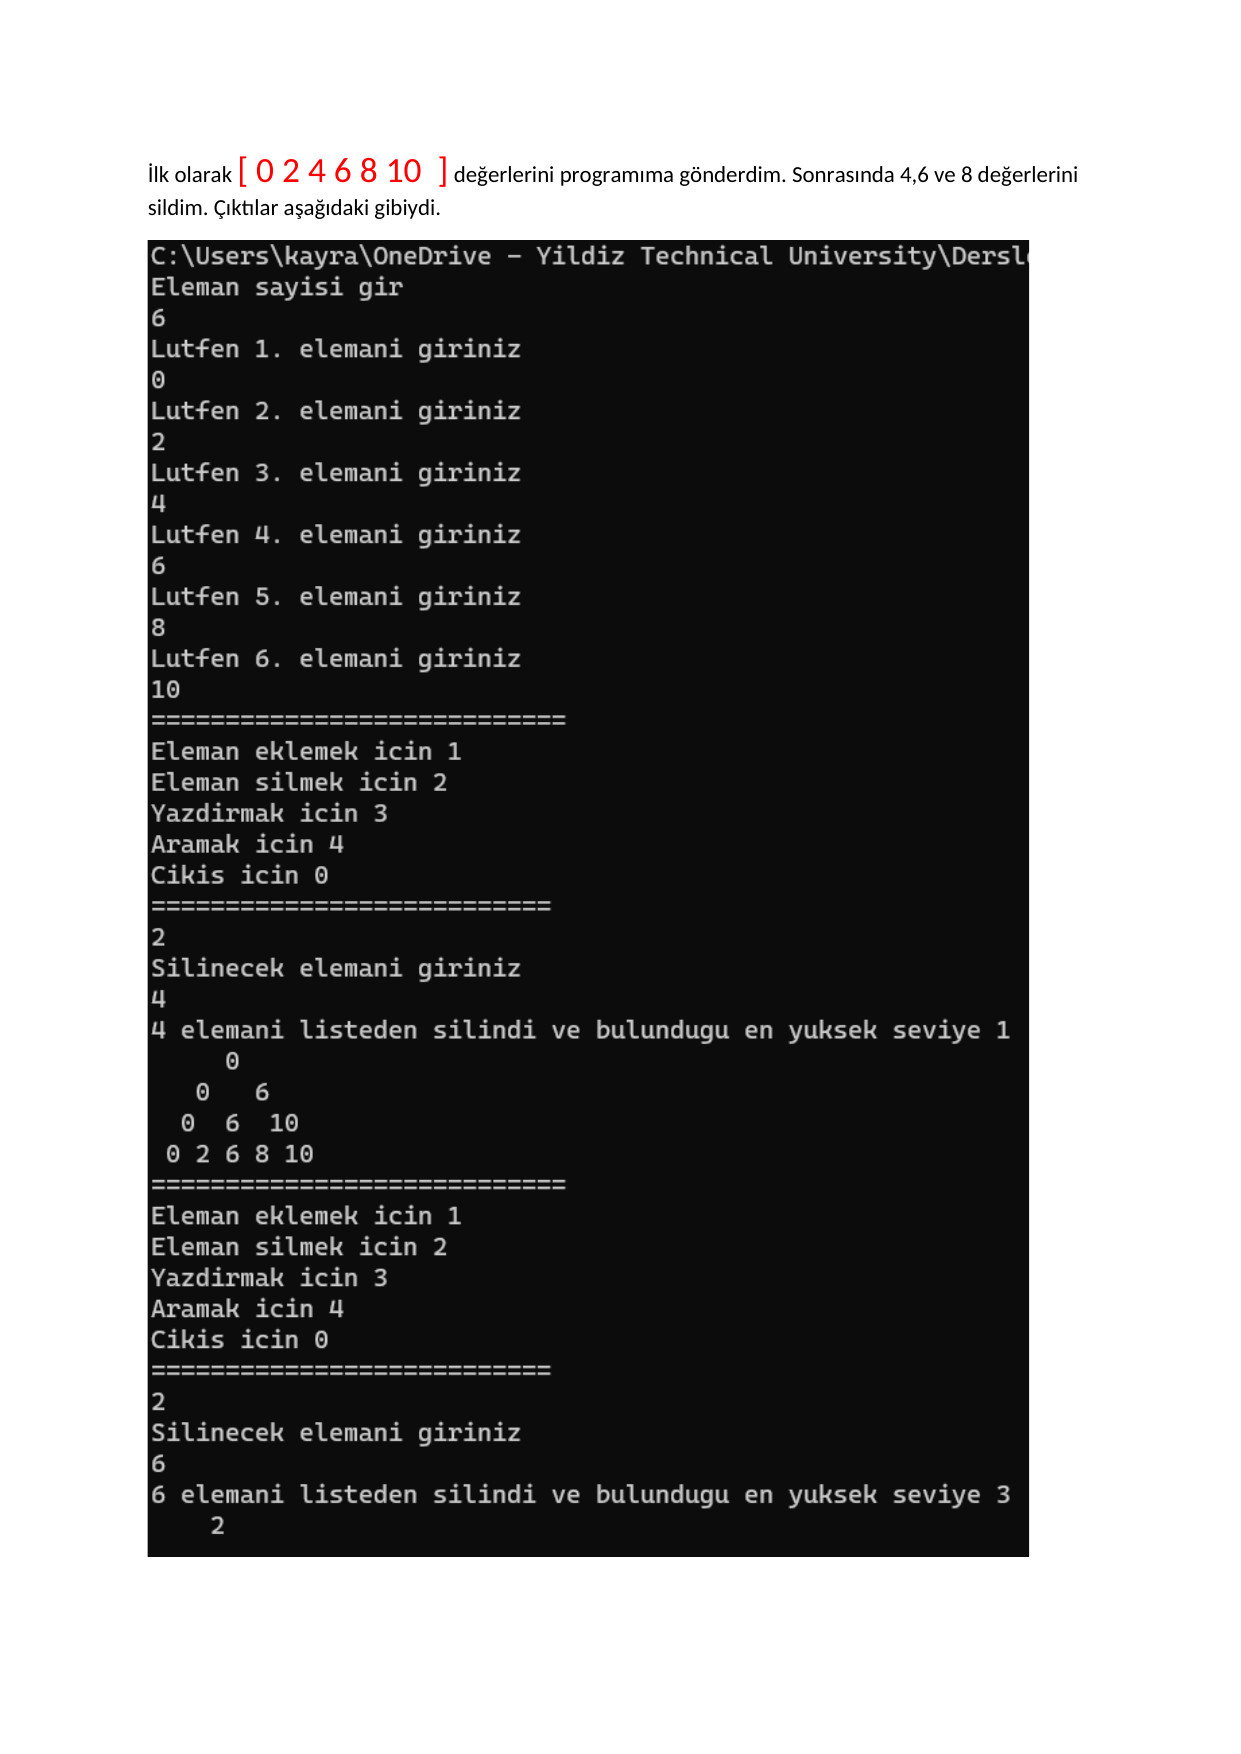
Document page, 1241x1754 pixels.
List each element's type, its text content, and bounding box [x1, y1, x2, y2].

picture [147, 240, 1030, 1557]
text İlk olarak [ 0 2 4 6 8 10 ] değerlerini programıma gönderdim. Sonrasında 4,6 ve 8 değerlerini sildim. Çıktılar aşağıdaki gibiydi. [148, 148, 1093, 221]
